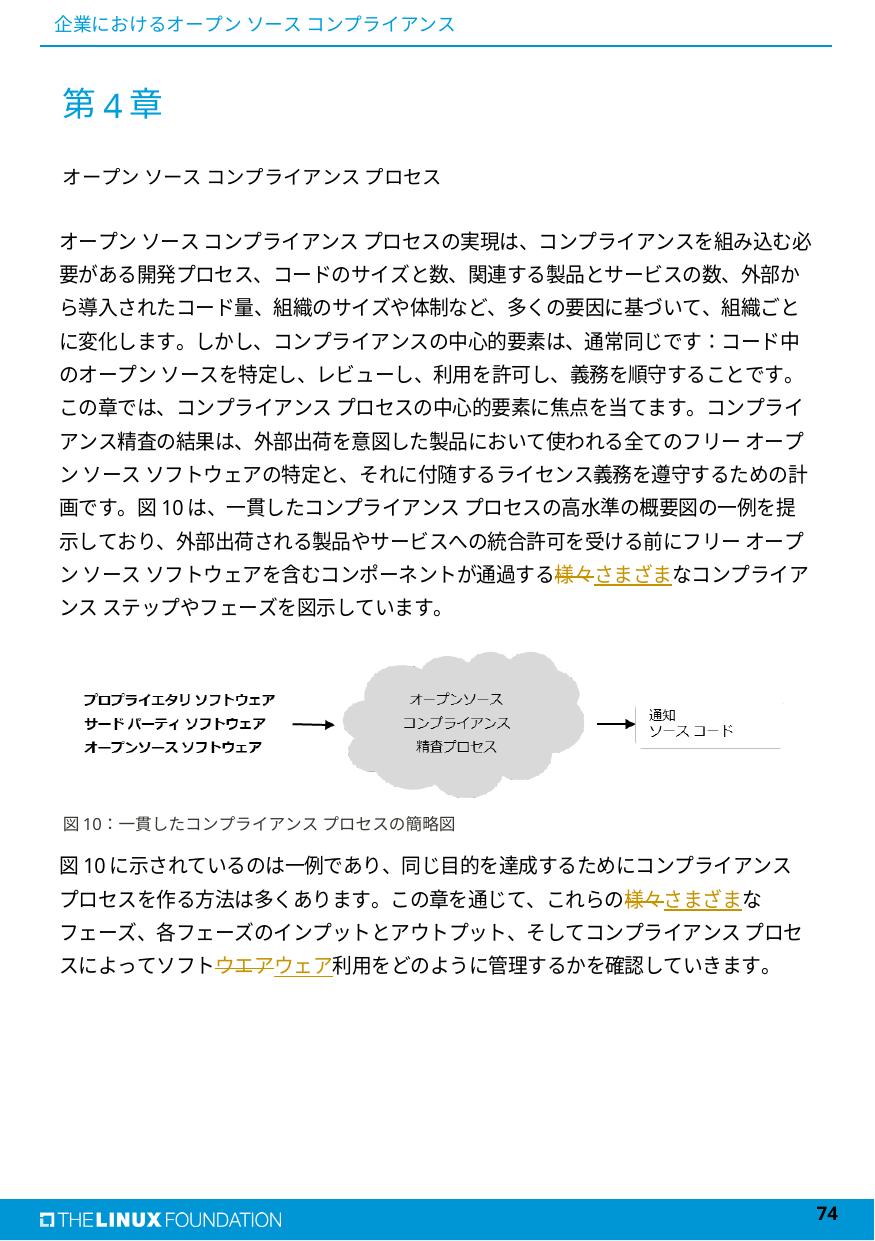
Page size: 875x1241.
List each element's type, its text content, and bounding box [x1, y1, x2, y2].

subtitle 第4章 オープン ソース コンプライアンス プロセス [63, 77, 744, 210]
picture [97, 1213, 106, 1226]
picture [69, 651, 785, 798]
picture [133, 1213, 144, 1226]
picture [149, 1213, 159, 1226]
picture [118, 1213, 129, 1226]
picture [41, 1213, 54, 1226]
text オープン ソース コンプライアンス プロセスの実現は、コンプライアンスを組み込む必要がある開発プロセス、コードのサイズと数、関連する製品とサービスの数、外部から導入されたコード量、組織のサイズや体制など、多くの要因に基づいて、組織ごとに変化します。しかし、コンプライアンスの中心的要素は、通常同じです：コード中のオープン ソースを特定し、レビューし、利用を許可し、義務を順守することです。この章では、コンプライアンス プロセスの中心的要素に焦点を当てます。コンプライアンス精査の結果は、外部出荷を意図した製品において使われる全てのフリー オープン ソース ソフトウェアの特定と、それに付随するライセンス義務を遵守するための計画です。図10は、一貫したコンプライアンス プロセスの高水準の概要図の一例を提示しており、外部出荷される製品やサービスへの統合許可を受ける前にフリー オープン ソース ソフトウェアを含むコンポーネントが通過するなコンプライアンス ステップやフェーズを図示しています。 [59, 222, 815, 622]
text 図10に示されているのは一例であり、同じ目的を達成するためにコンプライアンス プロセスを作る方法は多くあります。この章を通じて、これらのなフェーズ、各フェーズのインプットとアウトプット、そしてコンプライアンス プロセスによってソフト利用をどのように管理するかを確認していきます。 [59, 847, 815, 981]
picture [41, 1219, 48, 1226]
